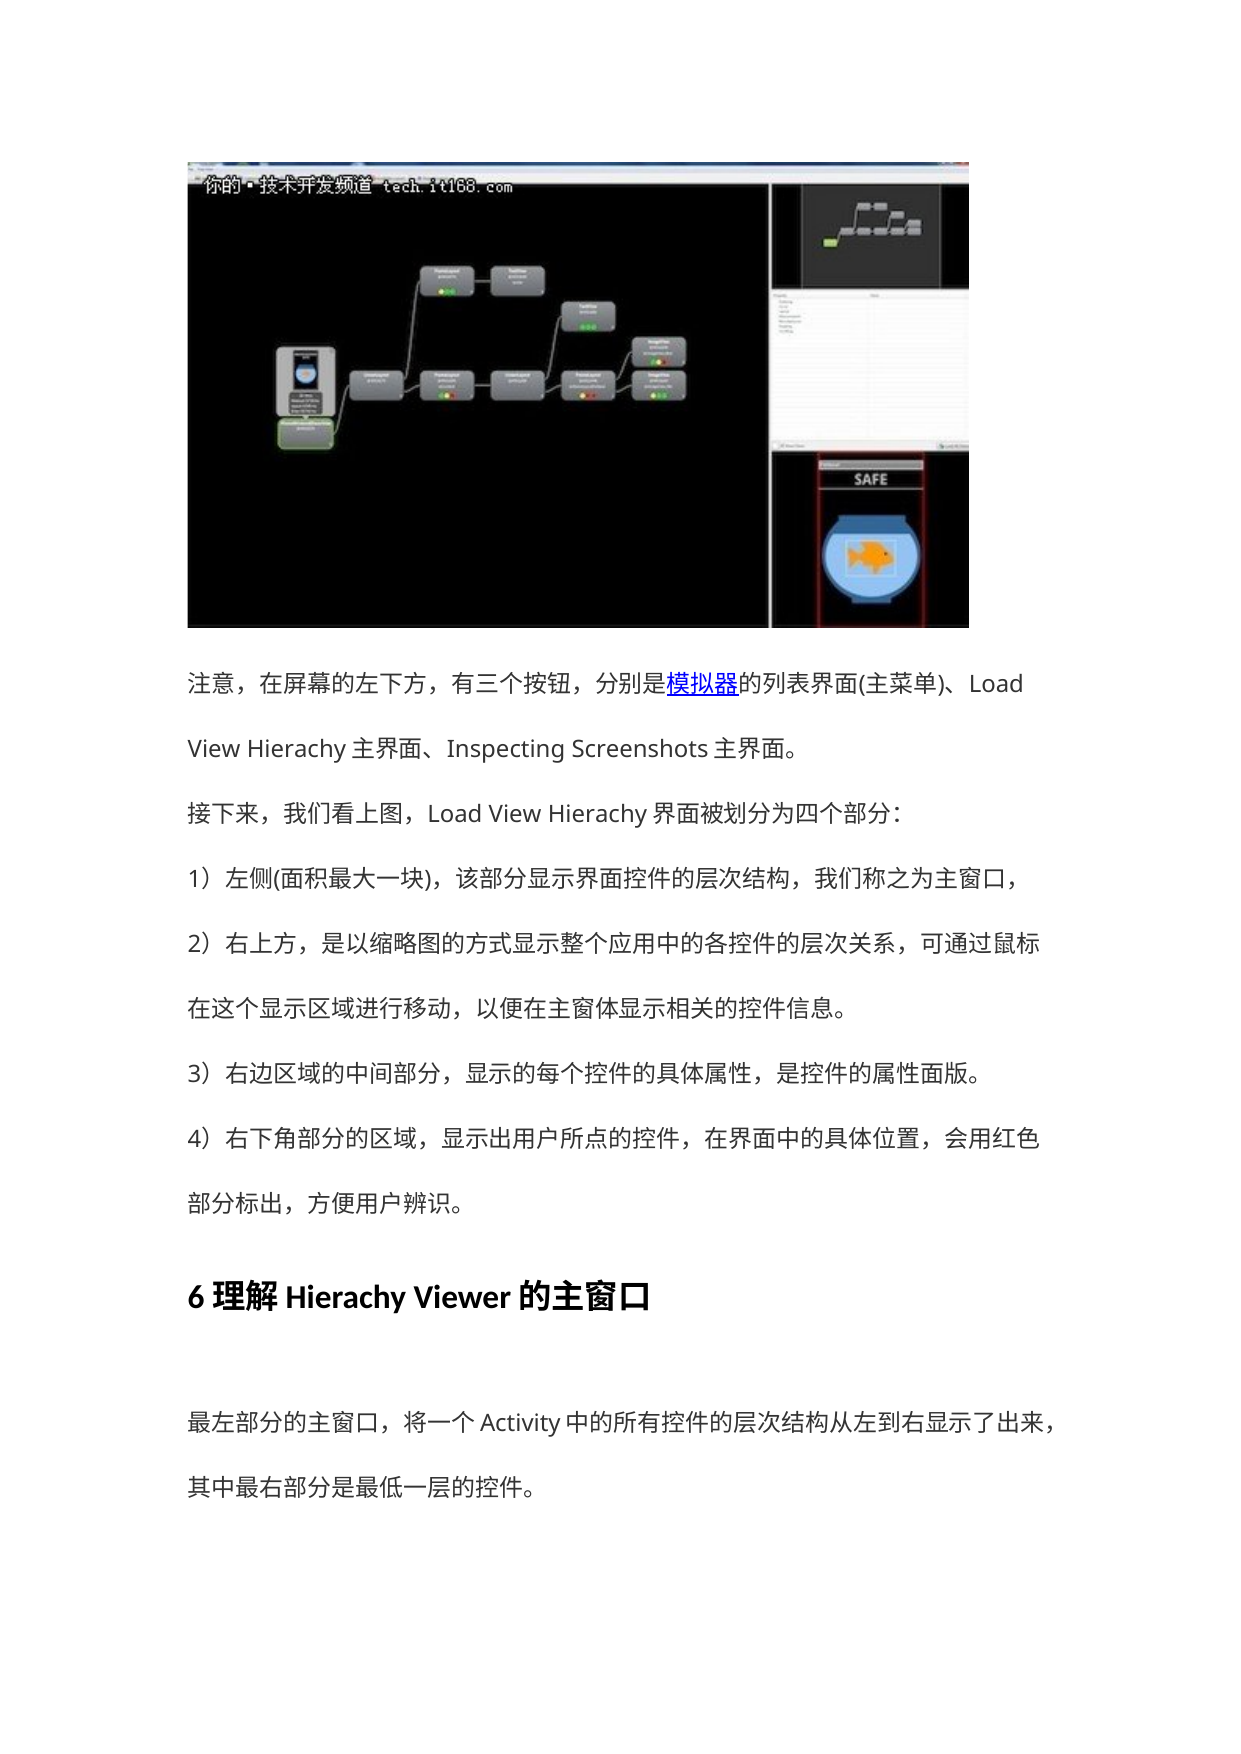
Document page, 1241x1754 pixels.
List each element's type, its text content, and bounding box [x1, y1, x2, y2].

text 注意，在屏幕的左下方，有三个按钮，分别是模拟器的列表界面(主菜单)、Load View Hierachy主界面、Inspecting Screenshots主界面。 [187, 649, 1053, 779]
text 最左部分的主窗口，将一个Activity中的所有控件的层次结构从左到右显示了出来，其中最右部分是最低一层的控件。 [187, 1389, 1053, 1519]
text 1）左侧(面积最大一块)，该部分显示界面控件的层次结构，我们称之为主窗口， [187, 844, 1053, 909]
text 2）右上方，是以缩略图的方式显示整个应用中的各控件的层次关系，可通过鼠标在这个显示区域进行移动，以便在主窗体显示相关的控件信息。 [187, 909, 1053, 1039]
subtitle 6 理解Hierachy Viewer的主窗口 [187, 1262, 1053, 1327]
text 4）右下角部分的区域，显示出用户所点的控件，在界面中的具体位置，会用红色部分标出，方便用户辨识。 [187, 1104, 1053, 1234]
text 3）右边区域的中间部分，显示的每个控件的具体属性，是控件的属性面版。 [187, 1039, 1053, 1104]
text 接下来，我们看上图，Load View Hierachy界面被划分为四个部分： [187, 779, 1053, 844]
picture [187, 162, 969, 628]
